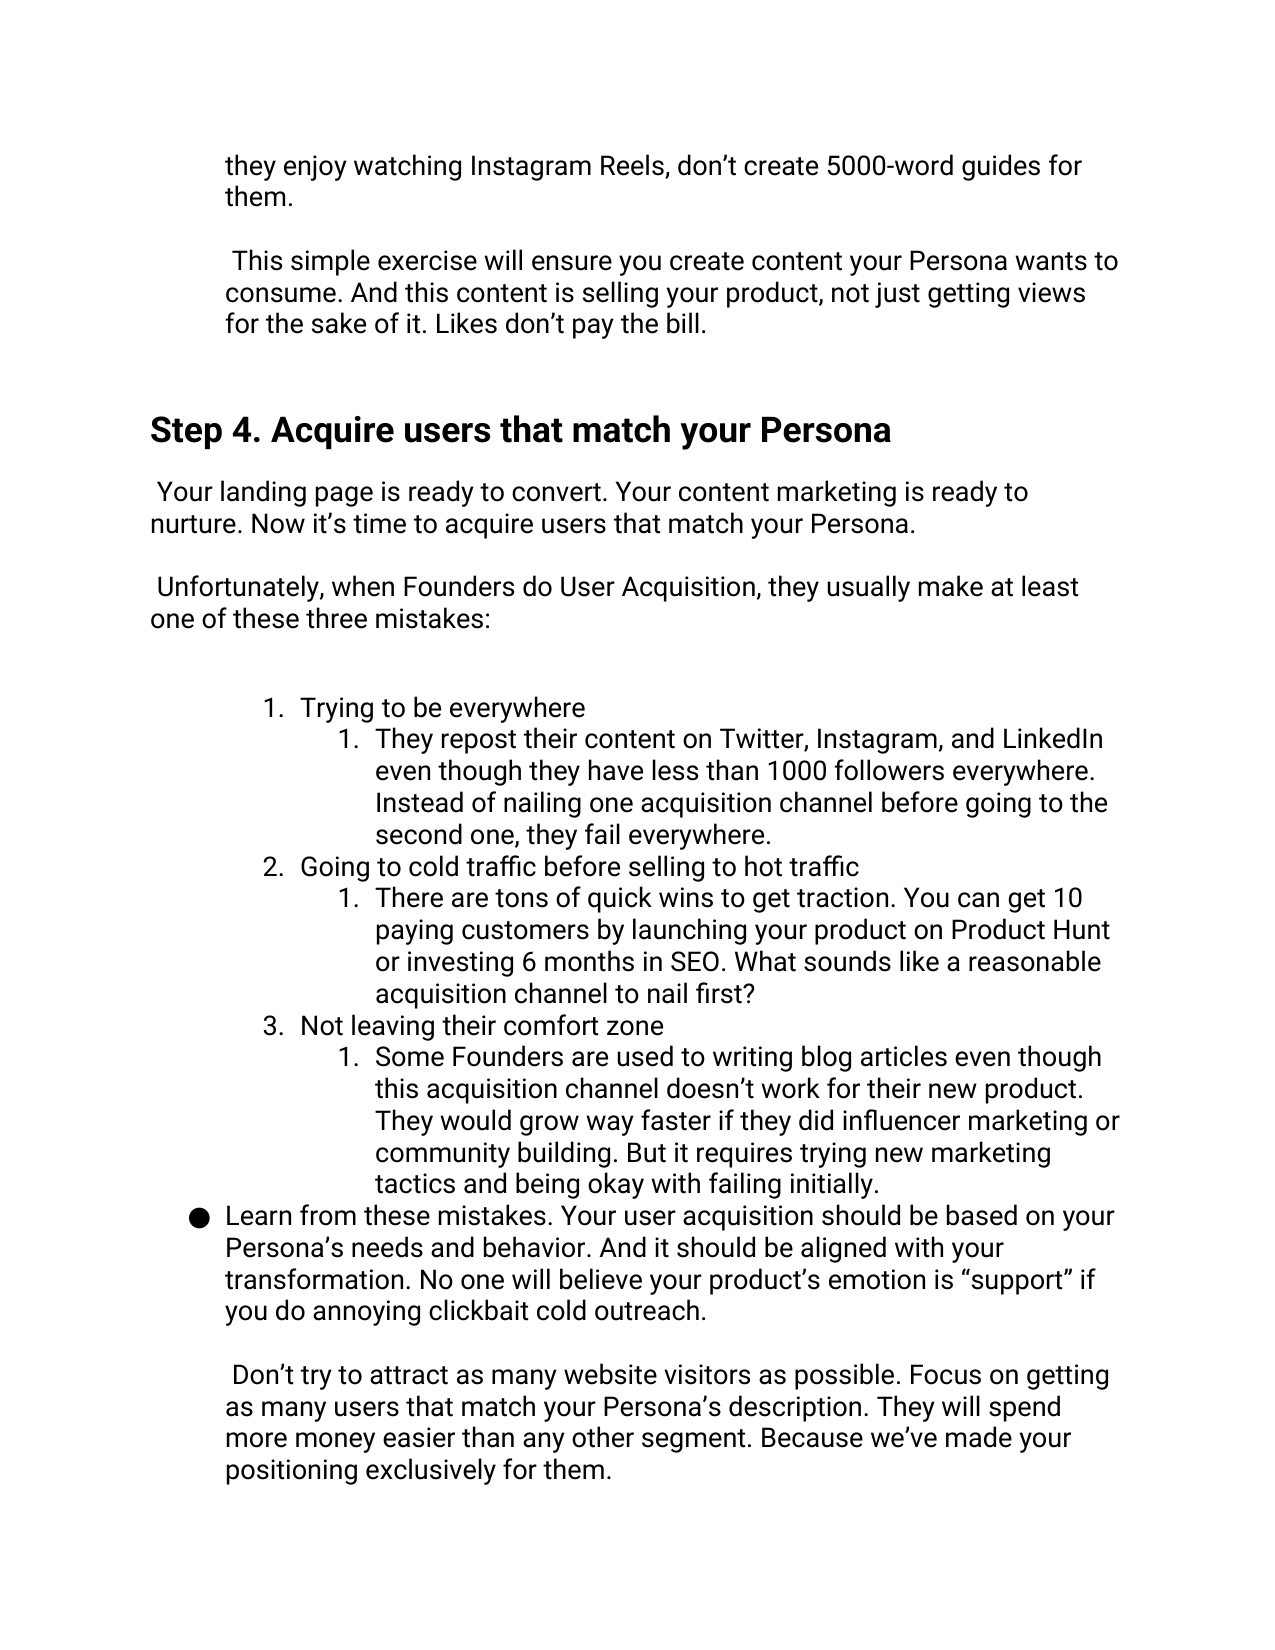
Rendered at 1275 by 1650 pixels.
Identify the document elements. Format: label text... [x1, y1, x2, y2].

list There are tons of quick wins to get traction. You can get 10 paying customers by launching your product on Product Hunt or investing 6 months in SEO. What sounds like a reasonable acquisition channel to nail first? [337, 883, 1125, 1010]
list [187, 1200, 1125, 1486]
list They repost their content on Twitter, Instagram, and LinkedIn even though they have less than 1000 followers everywhere. Instead of nailing one acquisition channel before going to the second one, they fail everywhere. [337, 724, 1125, 851]
list Not leaving their comfort zone [262, 1010, 1125, 1042]
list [187, 150, 1125, 372]
text Your landing page is ready to convert. Your content marketing is ready to nurture. Now it’s time to acquire users that match your Persona. Unfortunately, when Founders do User Acquisition, they usually make at least one of these three mistakes: [150, 476, 1125, 667]
list Trying to be everywhere [262, 692, 1125, 724]
subtitle Step 4. Acquire users that match your Persona [150, 410, 1125, 451]
list Going to cold traffic before selling to hot traffic [262, 851, 1125, 883]
list Some Founders are used to writing blog articles even though this acquisition channel doesn’t work for their new product. They would grow way faster if they did influencer marketing or community building. But it requires trying new marketing tactics and being okay with failing initially. [337, 1042, 1125, 1200]
